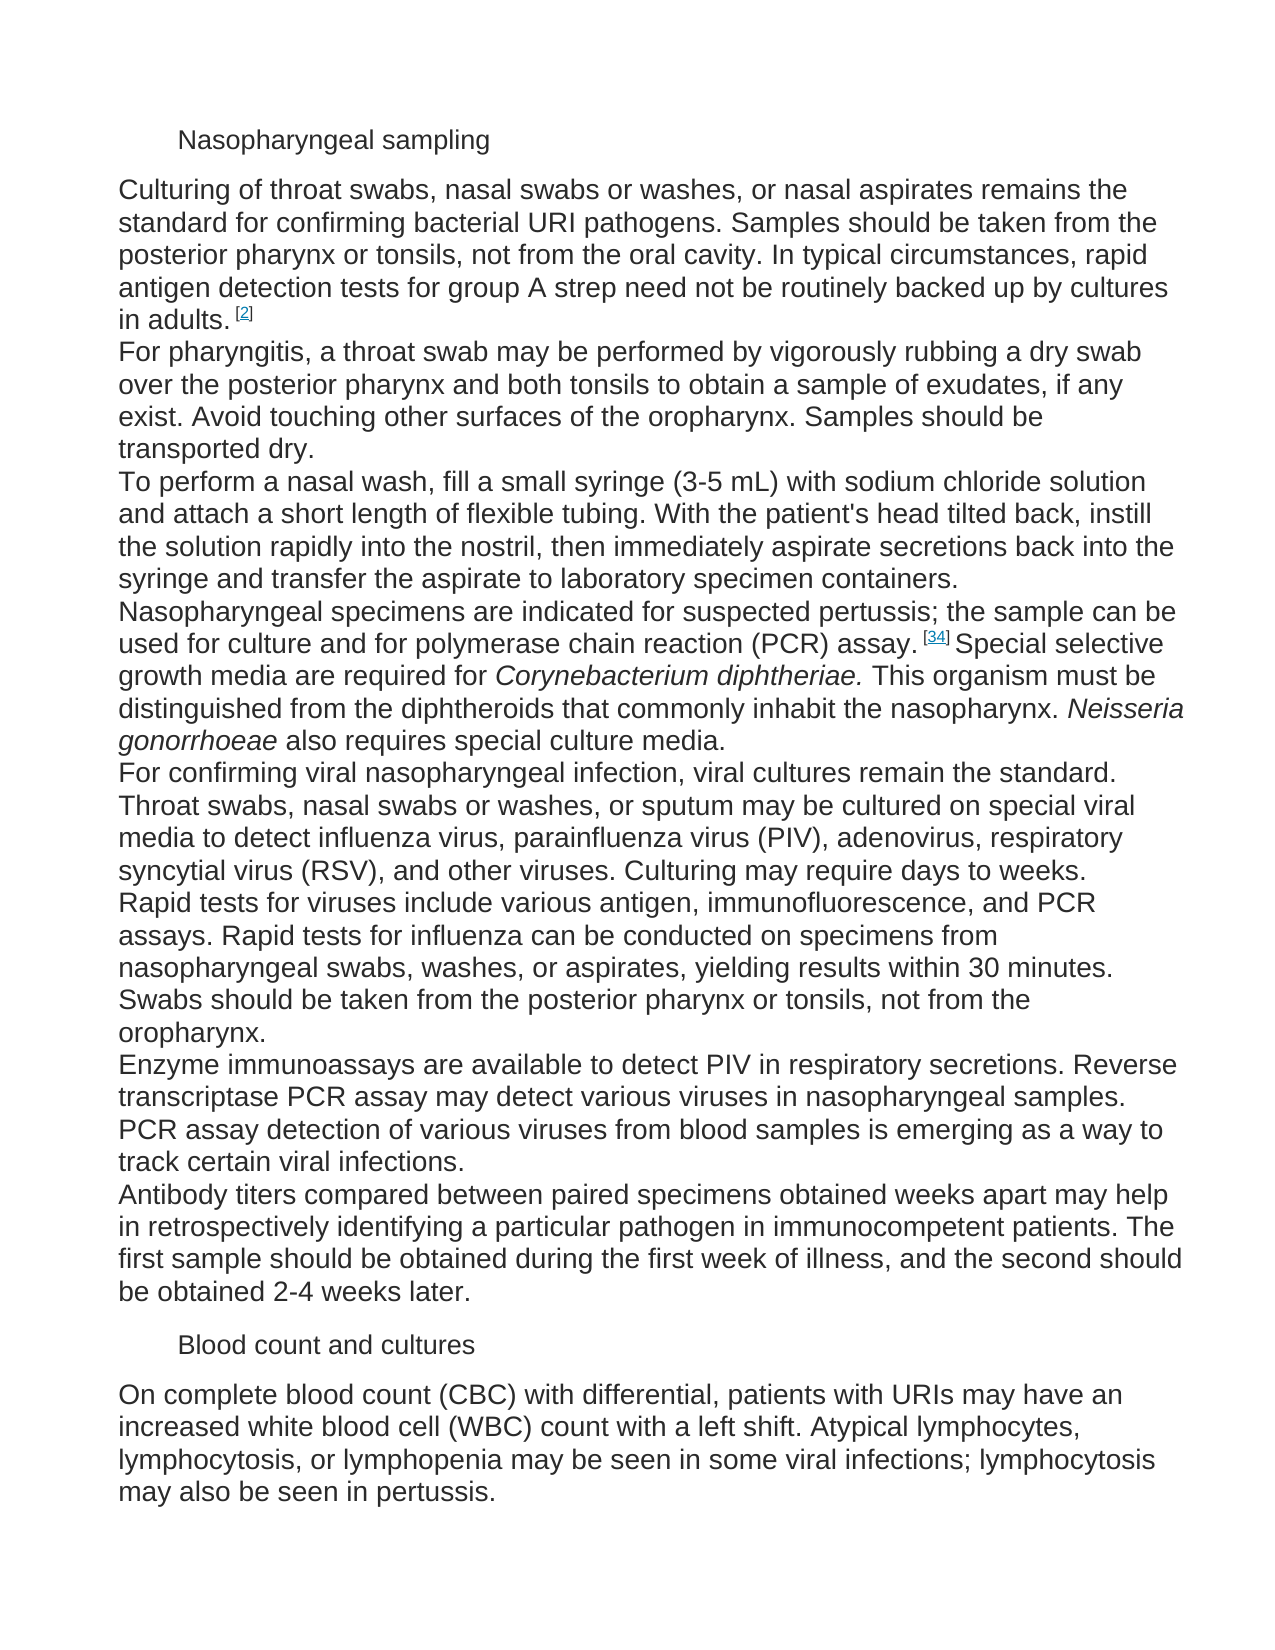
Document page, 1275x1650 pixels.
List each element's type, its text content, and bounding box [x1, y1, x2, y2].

text For confirming viral nasopharyngeal infection, viral cultures remain the standard. Throat swabs, nasal swabs or washes, or sputum may be cultured on special viral media to detect influenza virus, parainfluenza virus (PIV), adenovirus, respiratory syncytial virus (RSV), and other viruses. Culturing may require days to weeks. [118, 756, 1186, 886]
text Culturing of throat swabs, nasal swabs or washes, or nasal aspirates remains the standard for confirming bacterial URI pathogens. Samples should be taken from the posterior pharynx or tonsils, not from the oral cavity. In typical circumstances, rapid antigen detection tests for group A strep need not be routinely backed up by cultures in adults. [2] [118, 173, 1186, 335]
text To perform a nasal wash, fill a small syringe (3-5 mL) with sodium chloride solution and attach a short length of flexible tubing. With the patient's head tilted back, instill the solution rapidly into the nostril, then immediately aspirate secretions back into the syringe and transfer the aspirate to laboratory specimen containers. [118, 465, 1186, 594]
text On complete blood count (CBC) with differential, patients with URIs may have an increased white blood cell (WBC) count with a left shift. Atypical lymphocytes, lymphocytosis, or lymphopenia may be seen in some viral infections; lymphocytosis may also be seen in pertussis. [118, 1378, 1186, 1508]
text For pharyngitis, a throat swab may be performed by vigorously rubbing a dry swab over the posterior pharynx and both tonsils to obtain a sample of exudates, if any exist. Avoid touching other surfaces of the oropharynx. Samples should be transported dry. [118, 335, 1186, 465]
text Enzyme immunoassays are available to detect PIV in respiratory secretions. Reverse transcriptase PCR assay may detect various viruses in nasopharyngeal samples. PCR assay detection of various viruses from blood samples is emerging as a way to track certain viral infections. [118, 1048, 1186, 1178]
subtitle Blood count and cultures [118, 1323, 1186, 1362]
text Nasopharyngeal specimens are indicated for suspected pertussis; the sample can be used for culture and for polymerase chain reaction (PCR) assay. [34] Special selective growth media are required for Corynebacterium diphtheriae. This organism must be distinguished from the diphtheroids that commonly inhabit the nasopharynx. Neisseria gonorrhoeae also requires special culture media. [118, 594, 1186, 756]
text Rapid tests for viruses include various antigen, immunofluorescence, and PCR assays. Rapid tests for influenza can be conducted on specimens from nasopharyngeal swabs, washes, or aspirates, yielding results within 30 minutes. Swabs should be taken from the posterior pharynx or tonsils, not from the oropharynx. [118, 886, 1186, 1048]
text Antibody titers compared between paired specimens obtained weeks apart may help in retrospectively identifying a particular pathogen in immunocompetent patients. The first sample should be obtained during the first week of illness, and the second should be obtained 2-4 weeks later. [118, 1178, 1186, 1307]
subtitle Nasopharyngeal sampling [118, 118, 1186, 158]
